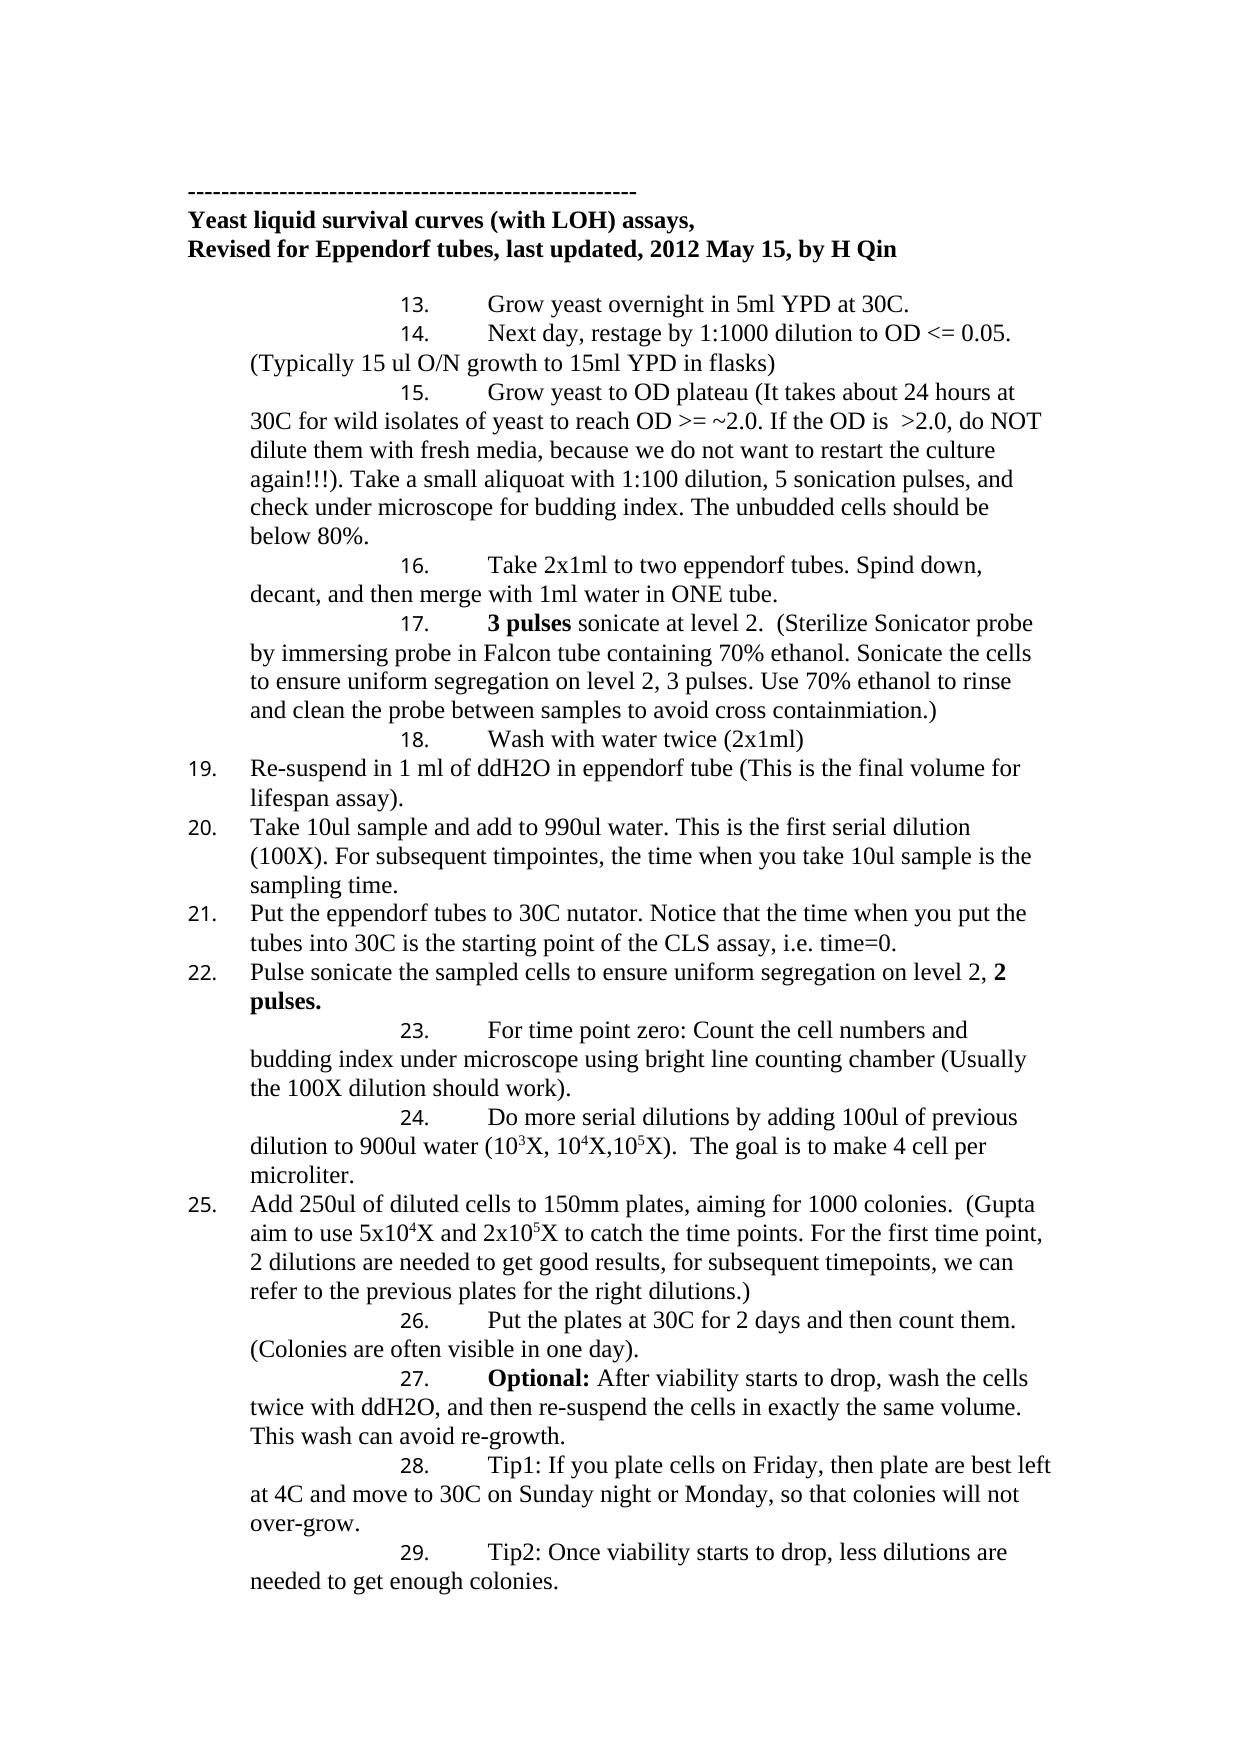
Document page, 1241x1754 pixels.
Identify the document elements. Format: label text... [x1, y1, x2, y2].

text Revised for Eppendorf tubes, last updated, 2012 May 15, by H Qin [187, 234, 1053, 263]
list 3 pulses sonicate at level 2. (Sterilize Sonicator probe by immersing probe in Falcon tube containing 70% ethanol. Sonicate the cells to ensure uniform segregation on level 2, 3 pulses. Use 70% ethanol to rinse and clean the probe between samples to avoid cross containmiation.) [250, 608, 1053, 724]
list Re-suspend in 1 ml of ddH2O in eppendorf tube (This is the final volume for lifespan assay). [188, 753, 1053, 812]
text Yeast liquid survival curves (with LOH) assays, [187, 205, 1053, 234]
list Take 2x1ml to two eppendorf tubes. Spind down, decant, and then merge with 1ml water in ONE tube. [250, 550, 1053, 608]
list Next day, restage by 1:1000 dilution to OD <= 0.05. (Typically 15 ul O/N growth to 15ml YPD in flasks) [250, 318, 1053, 377]
list Take 10ul sample and add to 990ul water. This is the first serial dilution (100X). For subsequent timpointes, the time when you take 10ul sample is the sampling time. [188, 812, 1053, 898]
list Tip1: If you plate cells on Friday, then plate are best left at 4C and move to 30C on Sunday night or Monday, so that colonies will not over-grow. [250, 1450, 1053, 1537]
list Put the plates at 30C for 2 days and then count them. (Colonies are often visible in one day). [250, 1305, 1053, 1363]
list For time point zero: Count the cell numbers and budding index under microscope using bright line counting chamber (Usually the 100X dilution should work). [250, 1015, 1053, 1102]
list Put the eppendorf tubes to 30C nutator. Notice that the time when you put the tubes into 30C is the starting point of the CLS assay, i.e. time=0. [188, 898, 1053, 957]
list Do more serial dilutions by adding 100ul of previous dilution to 900ul water (103X, 104X,105X). The goal is to make 4 cell per microliter. [250, 1102, 1053, 1189]
list Pulse sonicate the sampled cells to ensure uniform segregation on level 2, 2 pulses. [188, 957, 1053, 1015]
list Optional: After viability starts to drop, wash the cells twice with ddH2O, and then re-suspend the cells in exactly the same volume. This wash can avoid re-growth. [250, 1363, 1053, 1450]
list Grow yeast to OD plateau (It takes about 24 hours at 30C for wild isolates of yeast to reach OD >= ~2.0. If the OD is >2.0, do NOT dilute them with fresh media, because we do not want to restart the culture again!!!). Take a small aliquoat with 1:100 dilution, 5 sonication pulses, and check under microscope for budding index. The unbudded cells should be below 80%. [250, 377, 1053, 550]
list Wash with water twice (2x1ml) [250, 724, 1053, 753]
list Tip2: Once viability starts to drop, less dilutions are needed to get enough colonies. [250, 1537, 1053, 1595]
list Grow yeast overnight in 5ml YPD at 30C. [250, 289, 1053, 318]
text ------------------------------------------------------ [187, 176, 1053, 205]
list Add 250ul of diluted cells to 150mm plates, aiming for 1000 colonies. (Gupta aim to use 5x104X and 2x105X to catch the time points. For the first time point, 2 dilutions are needed to get good results, for subsequent timepoints, we can refer to the previous plates for the right dilutions.) [188, 1189, 1053, 1305]
